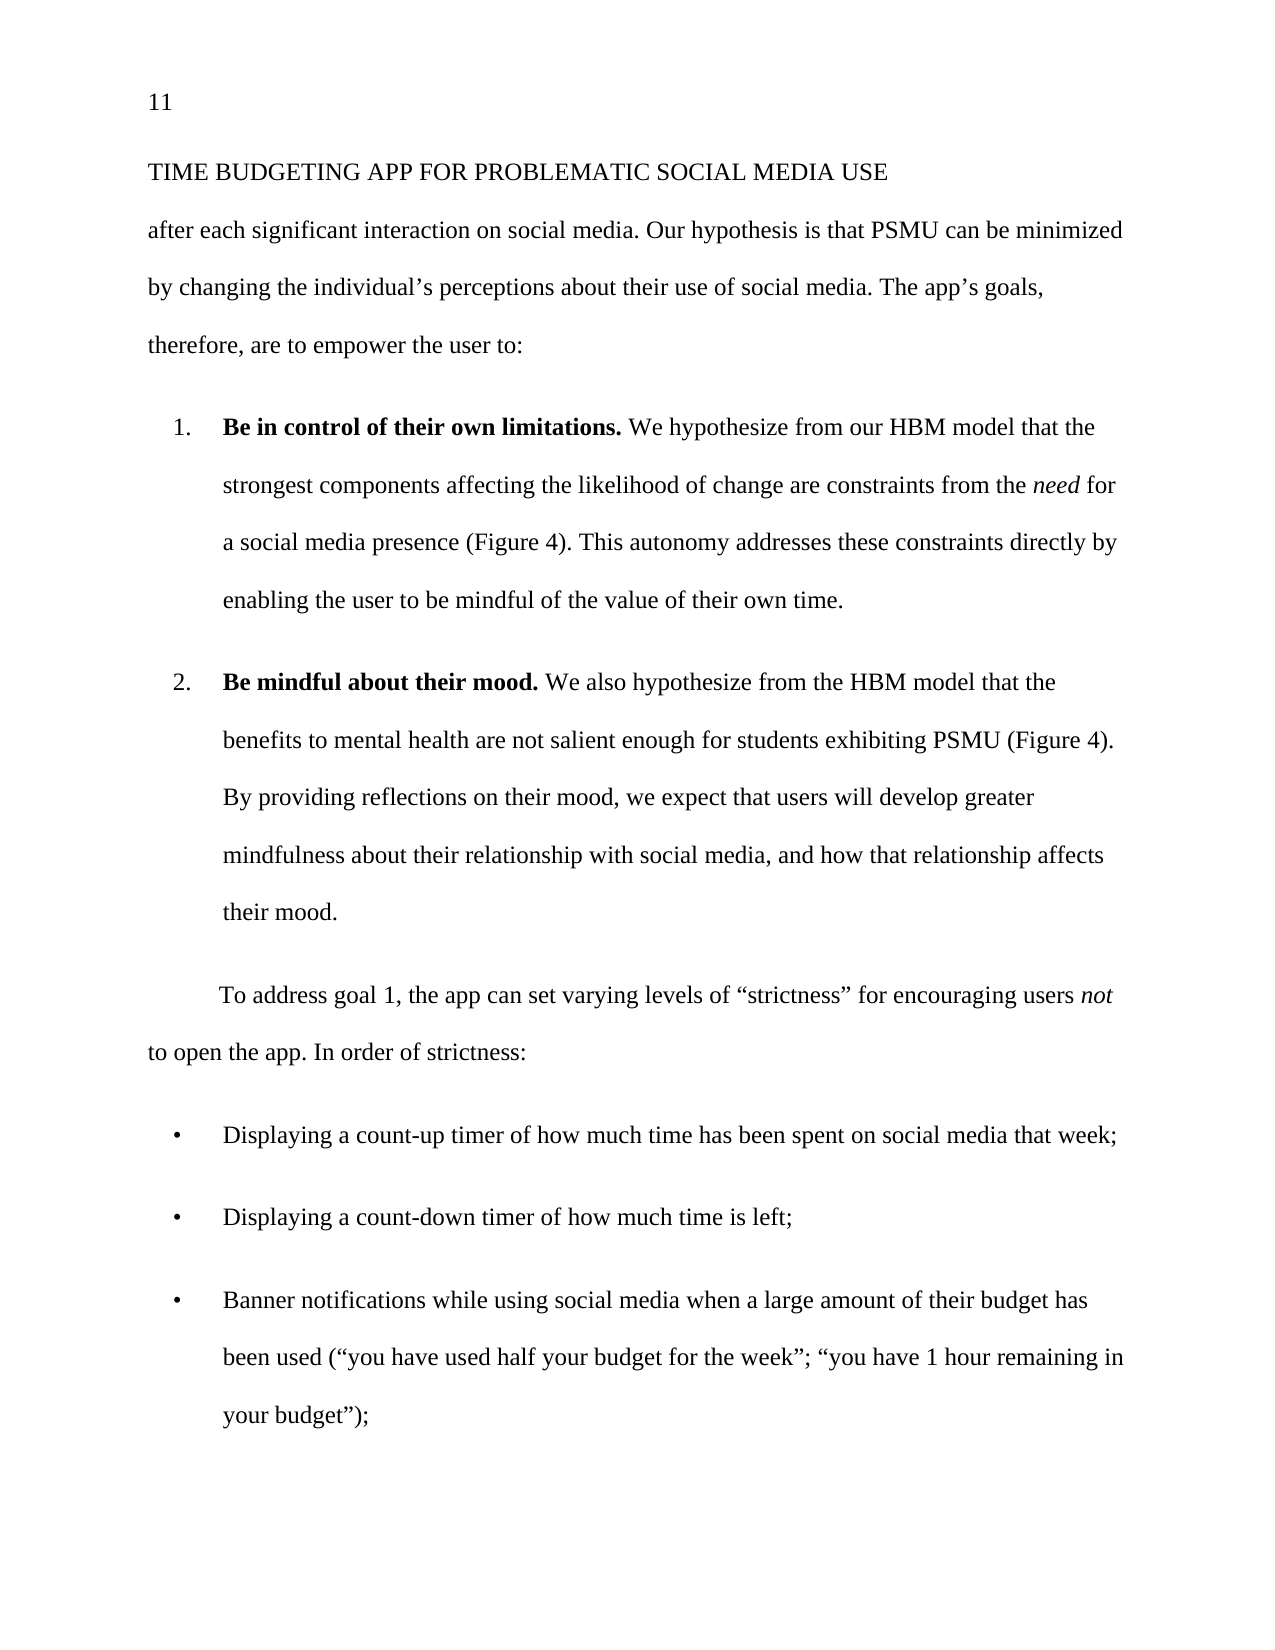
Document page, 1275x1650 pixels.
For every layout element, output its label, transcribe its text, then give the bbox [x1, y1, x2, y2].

list Banner notifications while using social media when a large amount of their budget has been used (“you have used half your budget for the week”; “you have 1 hour remaining in your budget”); [173, 1285, 1127, 1429]
list Be in control of their own limitations. We hypothesize from our HBM model that the strongest components affecting the likelihood of change are constraints from the need for a social media presence (Figure 4). This autonomy addresses these constraints directly by enabling the user to be mindful of the value of their own time. [173, 412, 1127, 614]
list Displaying a count-down timer of how much time is left; [173, 1202, 1127, 1231]
list Be mindful about their mood. We also hypothesize from the HBM model that the benefits to mental health are not salient enough for students exhibiting PSMU (Figure 4). By providing reflections on their mood, we expect that users will develop greater mindfulness about their relationship with social media, and how that relationship affects their mood. [173, 667, 1127, 926]
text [148, 215, 1127, 359]
list Displaying a count-up timer of how much time has been spent on social media that week; [173, 1120, 1127, 1149]
text To address goal 1, the app can set varying levels of “strictness” for encouraging users not to open the app. In order of strictness: [148, 980, 1127, 1066]
